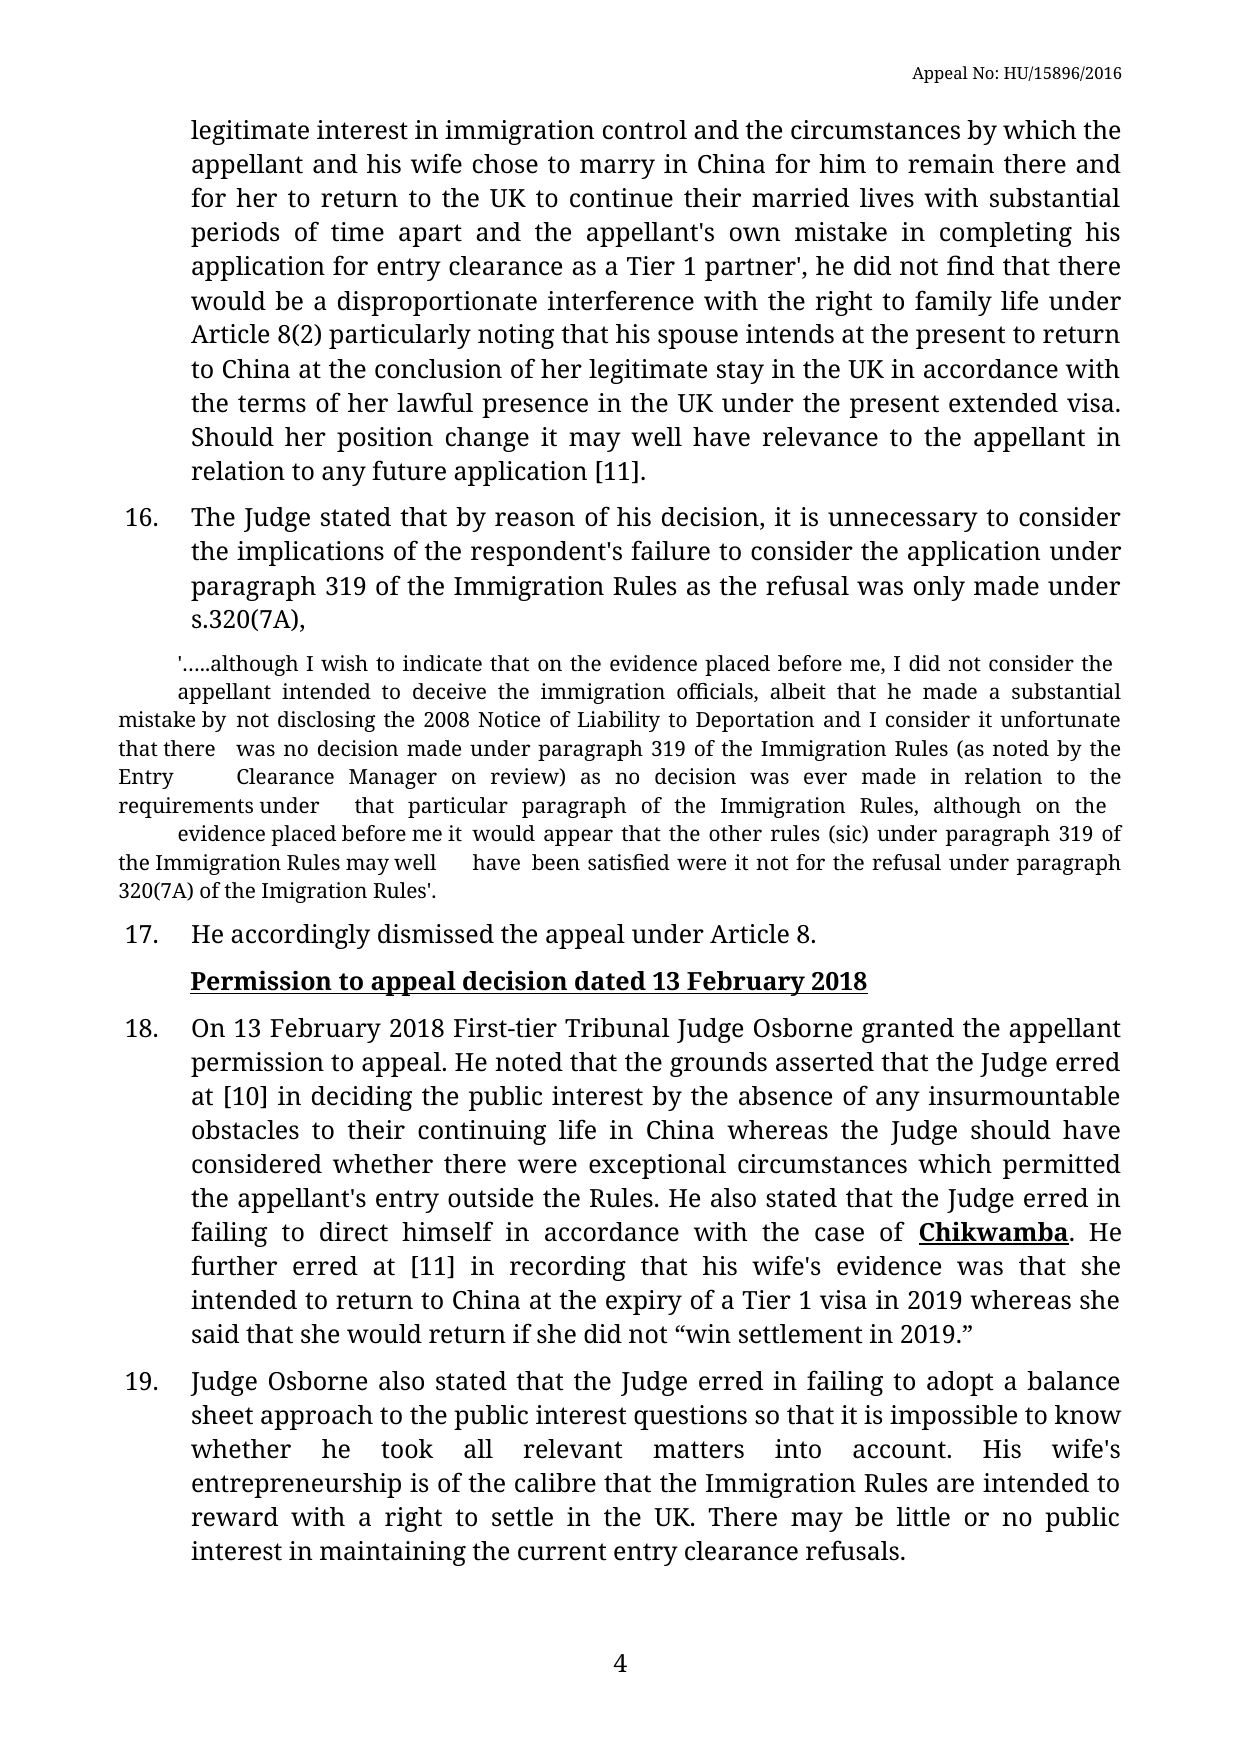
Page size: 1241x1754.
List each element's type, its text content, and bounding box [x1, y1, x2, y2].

text Permission to appeal decision dated 13 February 2018 [118, 964, 1122, 998]
list Judge Osborne also stated that the Judge erred in failing to adopt a balance sheet approach to the public interest questions so that it is impossible to know whether he took all relevant matters into account. His wife's entrepreneurship is of the calibre that the Immigration Rules are intended to reward with a right to settle in the UK. There may be little or no public interest in maintaining the current entry clearance refusals. [118, 1363, 1122, 1568]
list On 13 February 2018 First-tier Tribunal Judge Osborne granted the appellant permission to appeal. He noted that the grounds asserted that the Judge erred at [10] in deciding the public interest by the absence of any insurmountable obstacles to their continuing life in China whereas the Judge should have considered whether there were exceptional circumstances which permitted the appellant's entry outside the Rules. He also stated that the Judge erred in failing to direct himself in accordance with the case of Chikwamba. He further erred at [11] in recording that his wife's evidence was that she intended to return to China at the expiry of a Tier 1 visa in 2019 whereas she said that she would return if she did not “win settlement in 2019.” [118, 1010, 1122, 1351]
text '…..although I wish to indicate that on the evidence placed before me, I did not consider the appellant intended to deceive the immigration officials, albeit that he made a substantial mistake by not disclosing the 2008 Notice of Liability to Deportation and I consider it unfortunate that there was no decision made under paragraph 319 of the Immigration Rules (as noted by the Entry Clearance Manager on review) as no decision was ever made in relation to the requirements under that particular paragraph of the Immigration Rules, although on the evidence placed before me it would appear that the other rules (sic) under paragraph 319 of the Immigration Rules may well have been satisfied were it not for the refusal under paragraph 320(7A) of the Imigration Rules'. [118, 649, 1122, 905]
list The Judge stated that by reason of his decision, it is unnecessary to consider the implications of the respondent's failure to consider the application under paragraph 319 of the Immigration Rules as the refusal was only made under s.320(7A), [118, 500, 1122, 636]
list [118, 113, 1122, 487]
list He accordingly dismissed the appeal under Article 8. [118, 917, 1122, 951]
